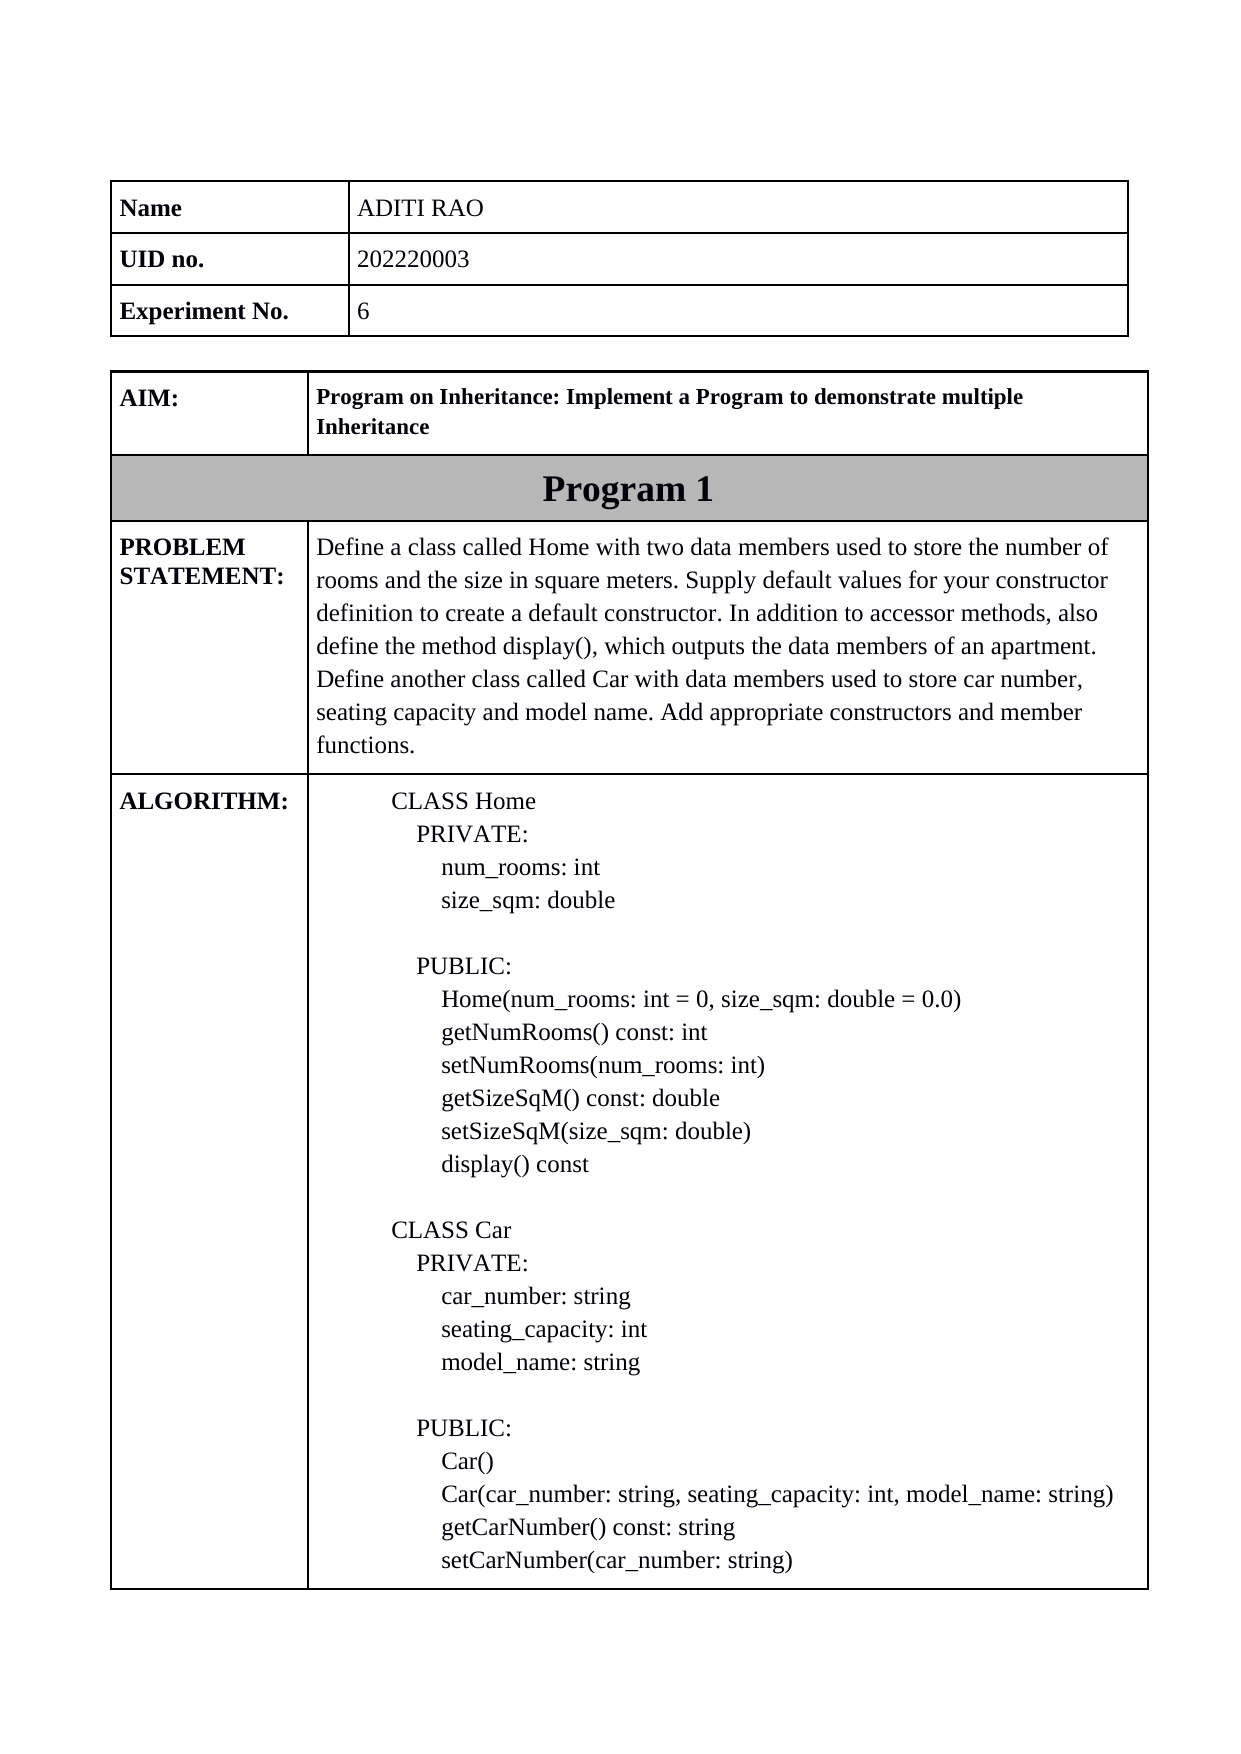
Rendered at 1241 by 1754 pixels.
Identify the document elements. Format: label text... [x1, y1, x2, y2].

table_header Program on Inheritance: Implement a Program to demonstrate multiple Inheritance [309, 373, 1147, 454]
table_cell 6 [350, 286, 1127, 335]
table_cell Define a class called Home with two data members used to store the number of rooms and the size in square meters. Supply default values for your constructor definition to create a default constructor. In addition to accessor methods, also define the method display(), which outputs the data members of an apartment. Define another class called Car with data members used to store car number, seating capacity and model name. Add appropriate constructors and member functions. [309, 522, 1147, 773]
table_cell PROBLEM STATEMENT: [112, 522, 307, 773]
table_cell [309, 775, 1147, 1588]
table_header ADITI RAO [350, 182, 1127, 232]
table_header AIM: [112, 373, 307, 454]
table_cell 202220003 [350, 234, 1127, 283]
table_cell ALGORITHM: [112, 775, 307, 1588]
table_cell UID no. [112, 234, 348, 283]
table_cell Experiment No. [112, 286, 348, 335]
table_cell Program 1 [112, 456, 1147, 520]
table_header Name [112, 182, 348, 232]
